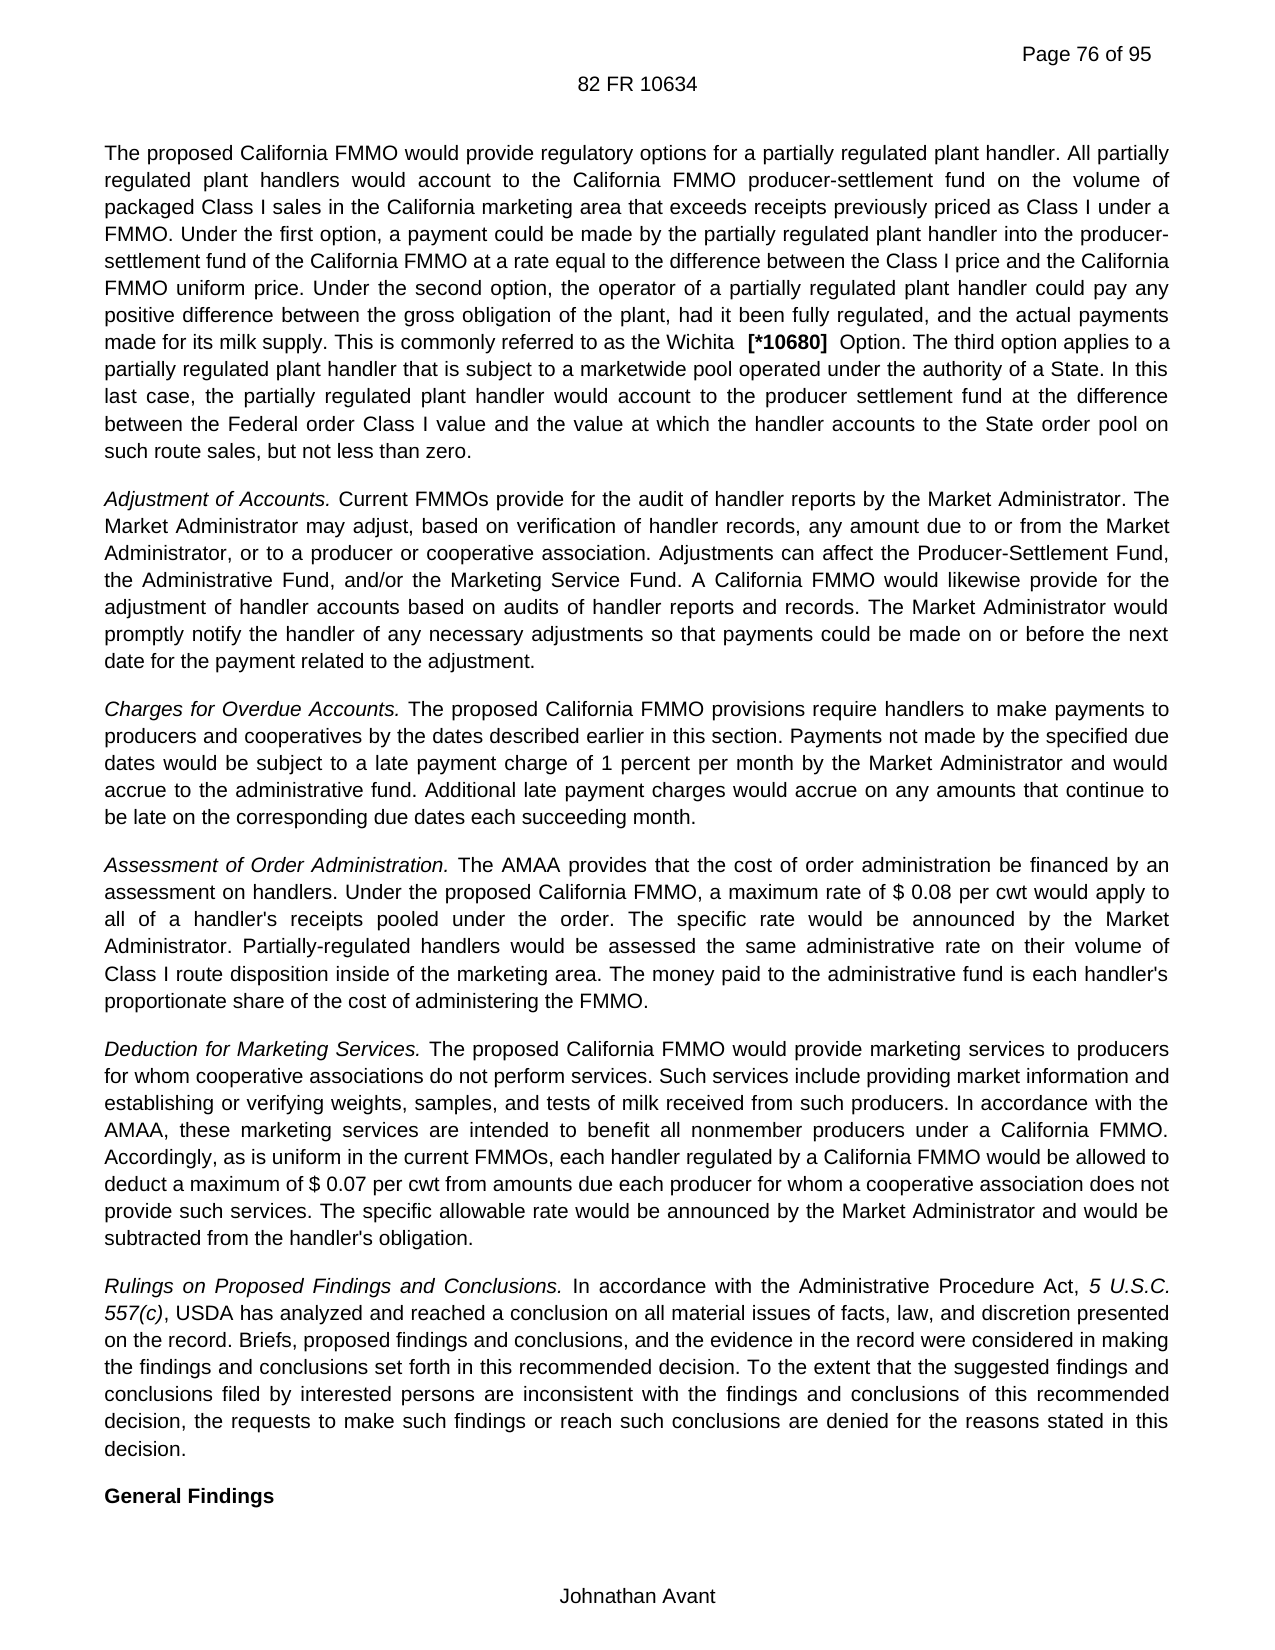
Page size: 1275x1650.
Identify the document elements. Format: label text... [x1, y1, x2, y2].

text Assessment of Order Administration. The AMAA provides that the cost of order administration be financed by an assessment on handlers. Under the proposed California FMMO, a maximum rate of $ 0.08 per cwt would apply to all of a handler's receipts pooled under the order. The specific rate would be announced by the Market Administrator. Partially-regulated handlers would be assessed the same administrative rate on their volume of Class I route disposition inside of the marketing area. The money paid to the administrative fund is each handler's proportionate share of the cost of administering the FMMO. [104, 850, 1171, 1012]
text General Findings [104, 1481, 1171, 1508]
text The proposed California FMMO would provide regulatory options for a partially regulated plant handler. All partially regulated plant handlers would account to the California FMMO producer-settlement fund on the volume of packaged Class I sales in the California marketing area that exceeds receipts previously priced as Class I under a FMMO. Under the first option, a payment could be made by the partially regulated plant handler into the producer-settlement fund of the California FMMO at a rate equal to the difference between the Class I price and the California FMMO uniform price. Under the second option, the operator of a partially regulated plant handler could pay any positive difference between the gross obligation of the plant, had it been fully regulated, and the actual payments made for its milk supply. This is commonly referred to as the Wichita [*10680] Option. The third option applies to a partially regulated plant handler that is subject to a marketwide pool operated under the authority of a State. In this last case, the partially regulated plant handler would account to the producer settlement fund at the difference between the Federal order Class I value and the value at which the handler accounts to the State order pool on such route sales, but not less than zero. [104, 137, 1171, 462]
text Charges for Overdue Accounts. The proposed California FMMO provisions require handlers to make payments to producers and cooperatives by the dates described earlier in this section. Payments not made by the specified due dates would be subject to a late payment charge of 1 percent per month by the Market Administrator and would accrue to the administrative fund. Additional late payment charges would accrue on any amounts that continue to be late on the corresponding due dates each succeeding month. [104, 694, 1171, 829]
text Rulings on Proposed Findings and Conclusions. In accordance with the Administrative Procedure Act, 5 U.S.C. 557(c), USDA has analyzed and reached a conclusion on all material issues of facts, law, and discretion presented on the record. Briefs, proposed findings and conclusions, and the evidence in the record were considered in making the findings and conclusions set forth in this recommended decision. To the extent that the suggested findings and conclusions filed by interested persons are inconsistent with the findings and conclusions of this recommended decision, the requests to make such findings or reach such conclusions are denied for the reasons stated in this decision. [104, 1271, 1171, 1460]
text Deduction for Marketing Services. The proposed California FMMO would provide marketing services to producers for whom cooperative associations do not perform services. Such services include providing market information and establishing or verifying weights, samples, and tests of milk received from such producers. In accordance with the AMAA, these marketing services are intended to benefit all nonmember producers under a California FMMO. Accordingly, as is uniform in the current FMMOs, each handler regulated by a California FMMO would be allowed to deduct a maximum of $ 0.07 per cwt from amounts due each producer for whom a cooperative association does not provide such services. The specific allowable rate would be announced by the Market Administrator and would be subtracted from the handler's obligation. [104, 1033, 1171, 1250]
text Adjustment of Accounts. Current FMMOs provide for the audit of handler reports by the Market Administrator. The Market Administrator may adjust, based on verification of handler records, any amount due to or from the Market Administrator, or to a producer or cooperative association. Adjustments can affect the Producer-Settlement Fund, the Administrative Fund, and/or the Marketing Service Fund. A California FMMO would likewise provide for the adjustment of handler accounts based on audits of handler reports and records. The Market Administrator would promptly notify the handler of any necessary adjustments so that payments could be made on or before the next date for the payment related to the adjustment. [104, 483, 1171, 673]
